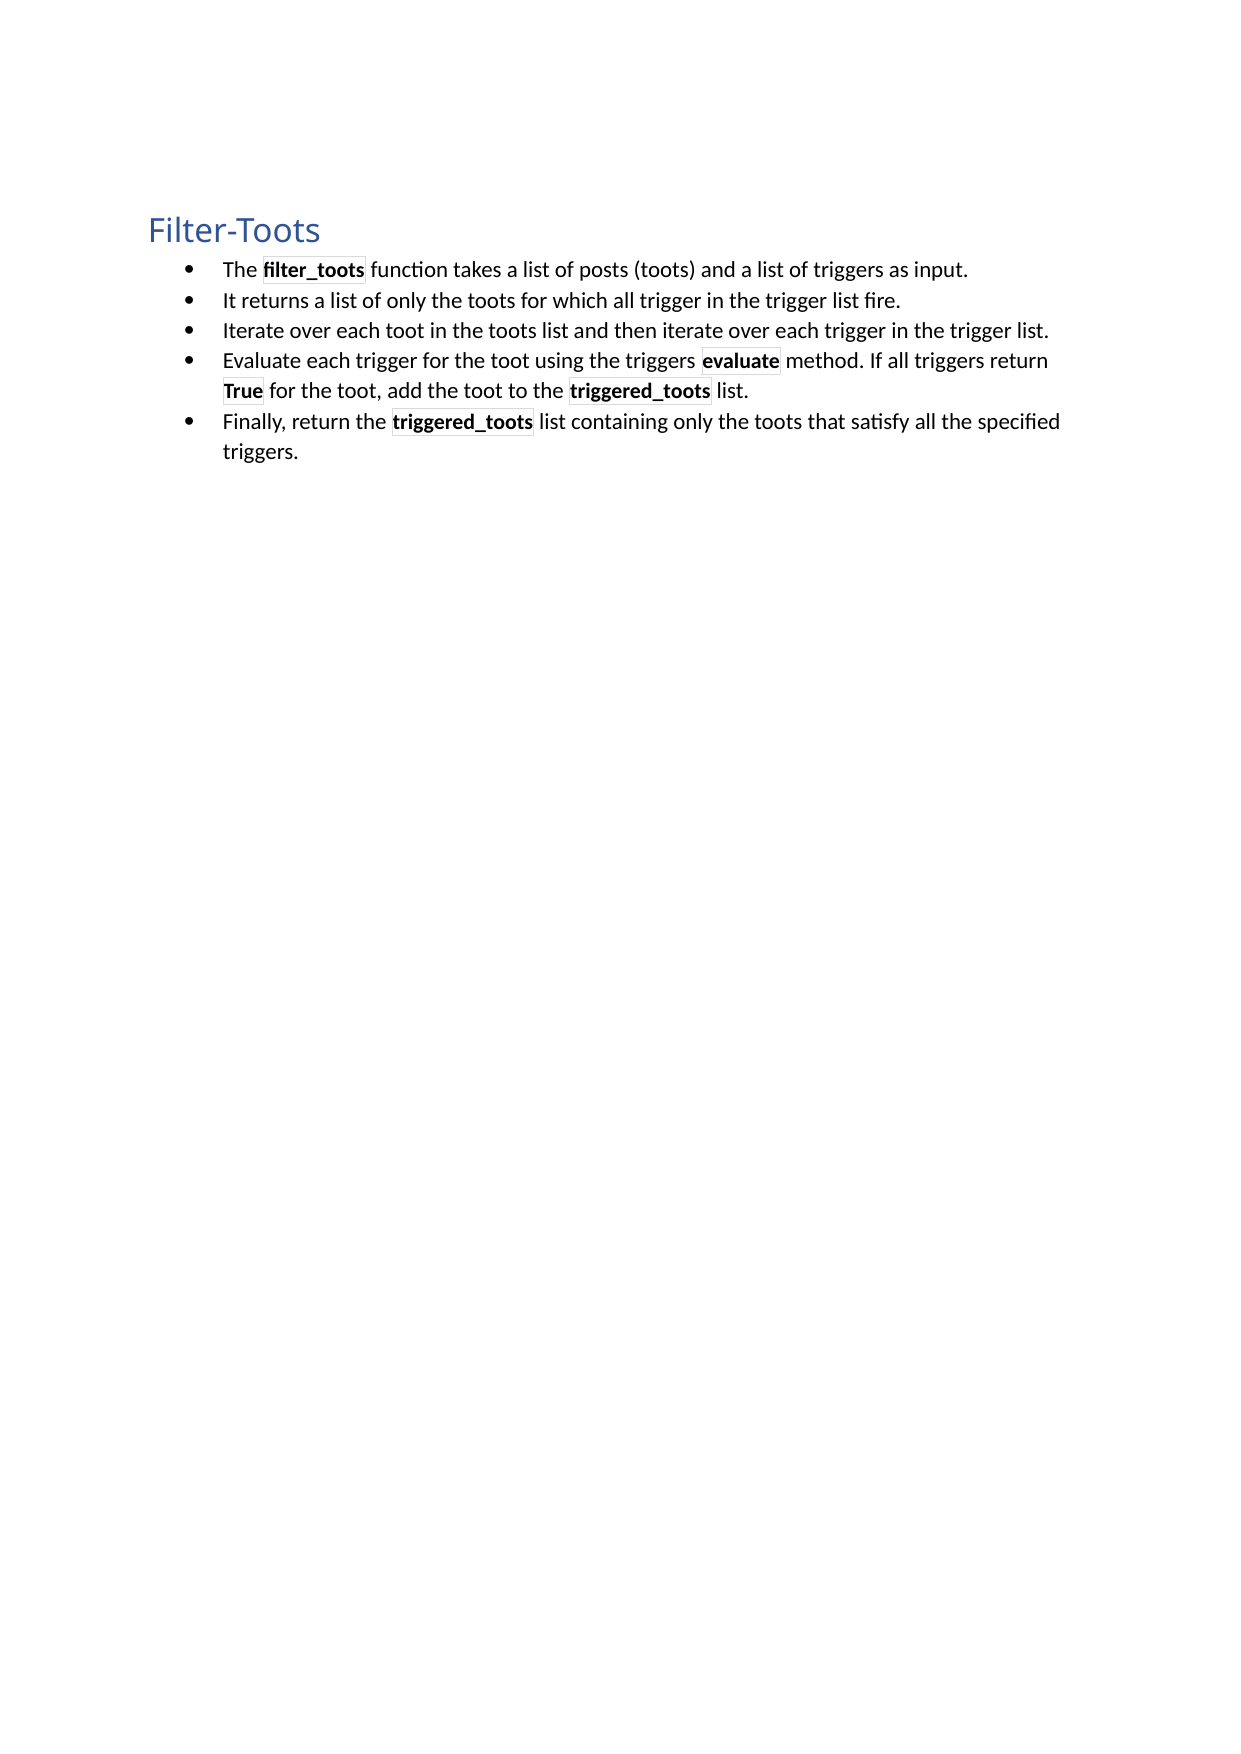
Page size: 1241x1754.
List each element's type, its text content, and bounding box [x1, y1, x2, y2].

list Evaluate each trigger for the toot using the triggers evaluate method. If all triggers return True for the toot, add the toot to the triggered_toots list. [185, 346, 1093, 405]
list Iterate over each toot in the toots list and then iterate over each trigger in the trigger list. [185, 316, 1093, 344]
list It returns a list of only the toots for which all trigger in the trigger list fire. [185, 286, 1093, 314]
subtitle Filter-Toots [148, 206, 1093, 252]
list The filter_toots function takes a list of posts (toots) and a list of triggers as input. [366, 255, 1093, 283]
list Finally, return the triggered_toots list containing only the toots that satisfy all the specified triggers. [185, 407, 1093, 465]
